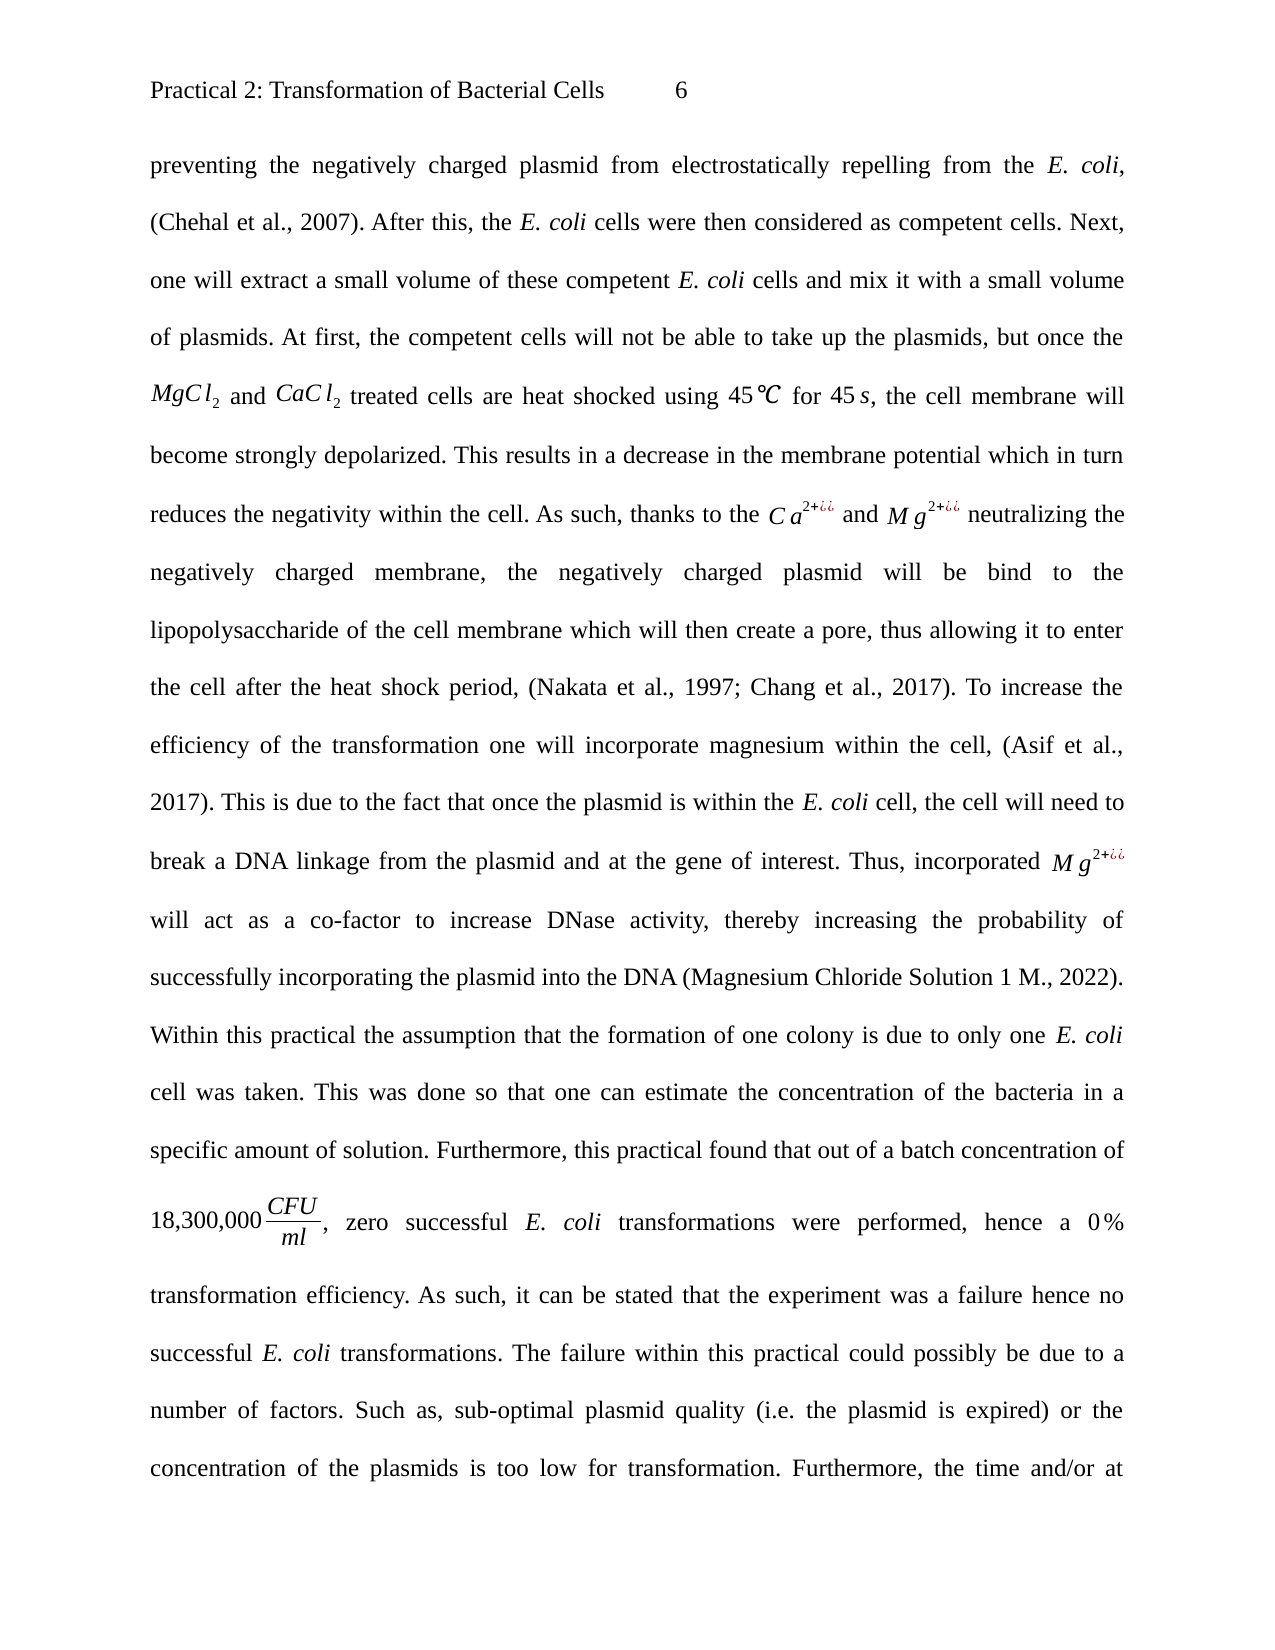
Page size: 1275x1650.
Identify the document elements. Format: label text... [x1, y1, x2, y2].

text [150, 150, 1125, 991]
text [150, 1106, 1125, 1481]
